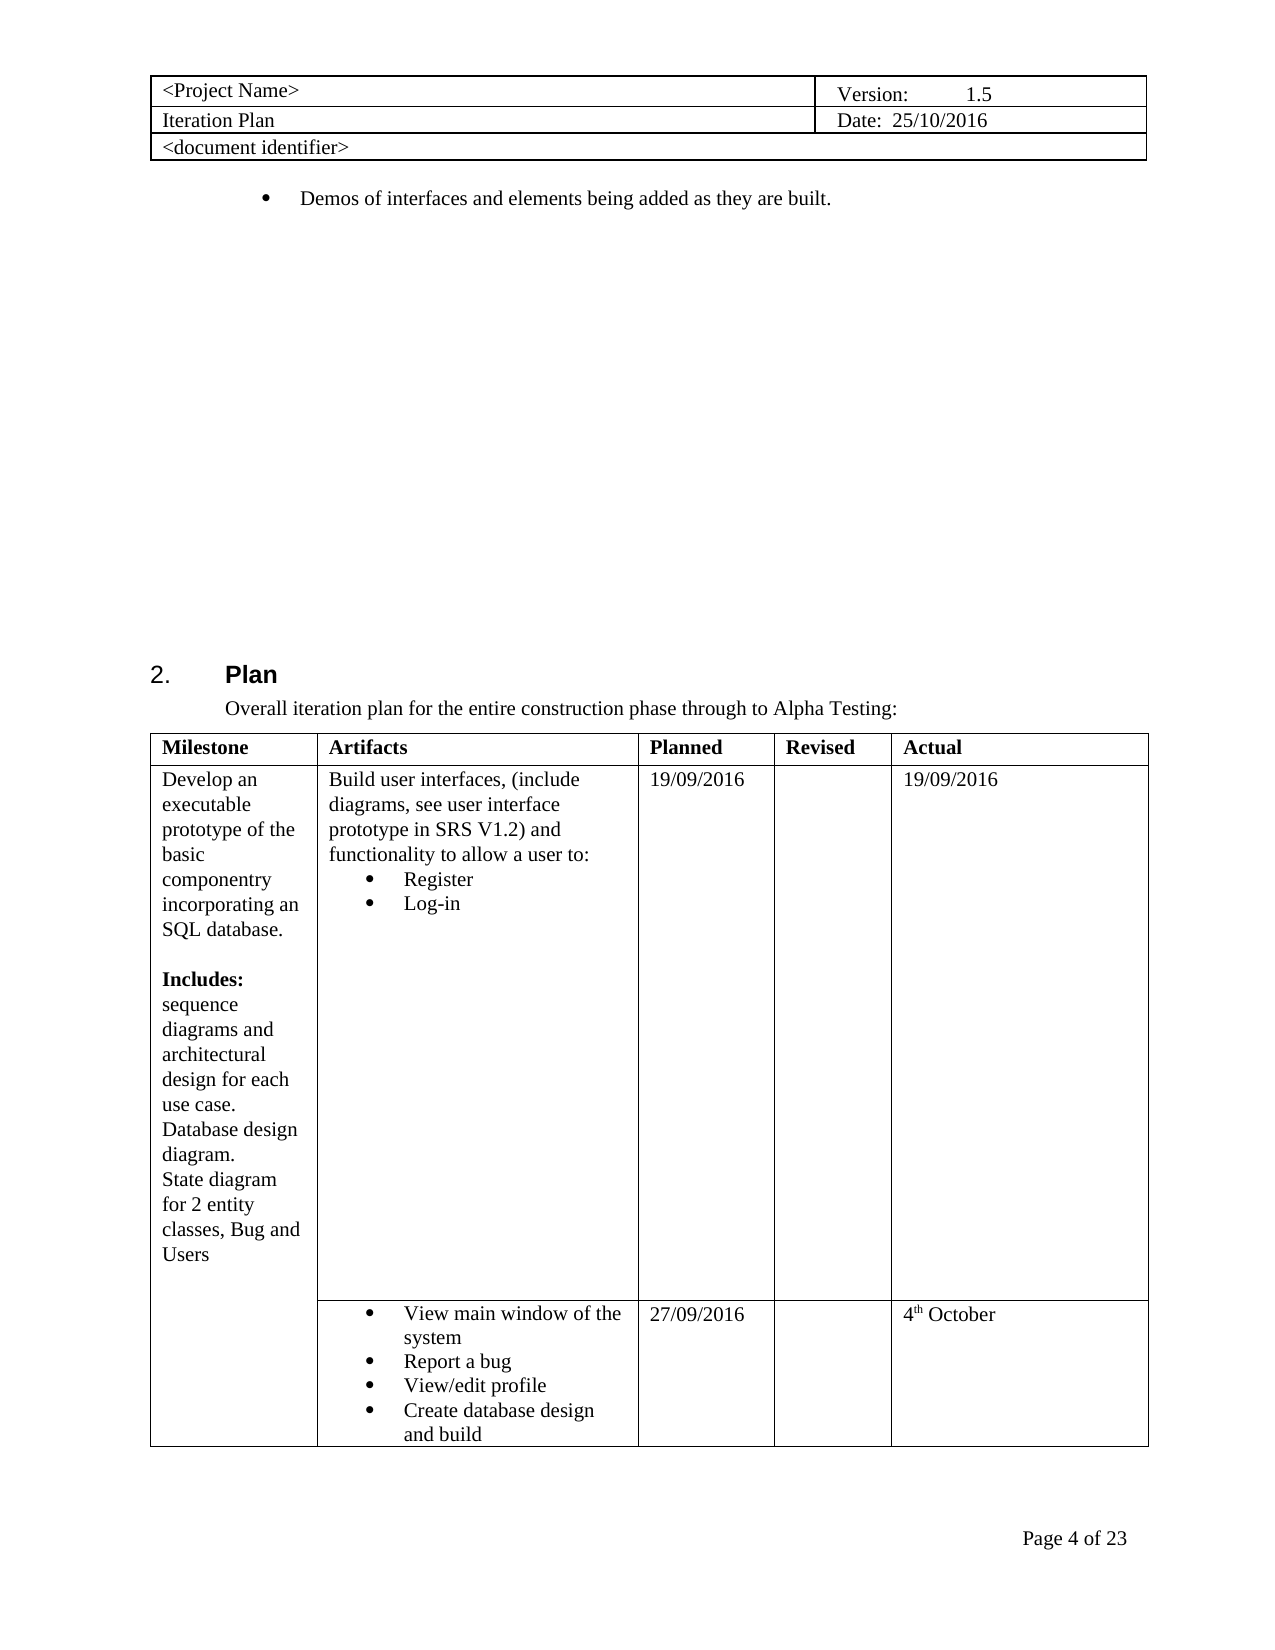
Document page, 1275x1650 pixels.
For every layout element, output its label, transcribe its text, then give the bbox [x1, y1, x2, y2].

table_cell 19/09/2016 [892, 766, 1148, 1300]
table_header Milestone [151, 734, 317, 765]
subtitle Plan [150, 660, 1125, 689]
list Demos of interfaces and elements being added as they are built. [262, 185, 1125, 610]
table_cell View main window of the system Report a bug View/edit profile Create database design and build [318, 1301, 638, 1446]
table_header Artifacts [318, 734, 638, 765]
table_header Planned [639, 734, 774, 765]
table_header Actual [892, 734, 1148, 765]
table_cell Build user interfaces, (include diagrams, see user interface prototype in SRS V1.2) and functionality to allow a user to: Register Log-in [318, 766, 638, 1300]
table_cell 27/09/2016 [639, 1301, 774, 1446]
table_cell [775, 1301, 891, 1446]
table_cell 19/09/2016 [639, 766, 774, 1300]
table_cell Develop an executable prototype of the basic componentry incorporating an SQL database. Includes: sequence diagrams and architectural design for each use case. Database design diagram. State diagram for 2 entity classes, Bug and Users [151, 766, 317, 1446]
table_cell [775, 766, 891, 1300]
table_cell 4th October [892, 1301, 1148, 1446]
table_header Revised [775, 734, 891, 765]
text Overall iteration plan for the entire construction phase through to Alpha Testing: [225, 695, 1125, 720]
